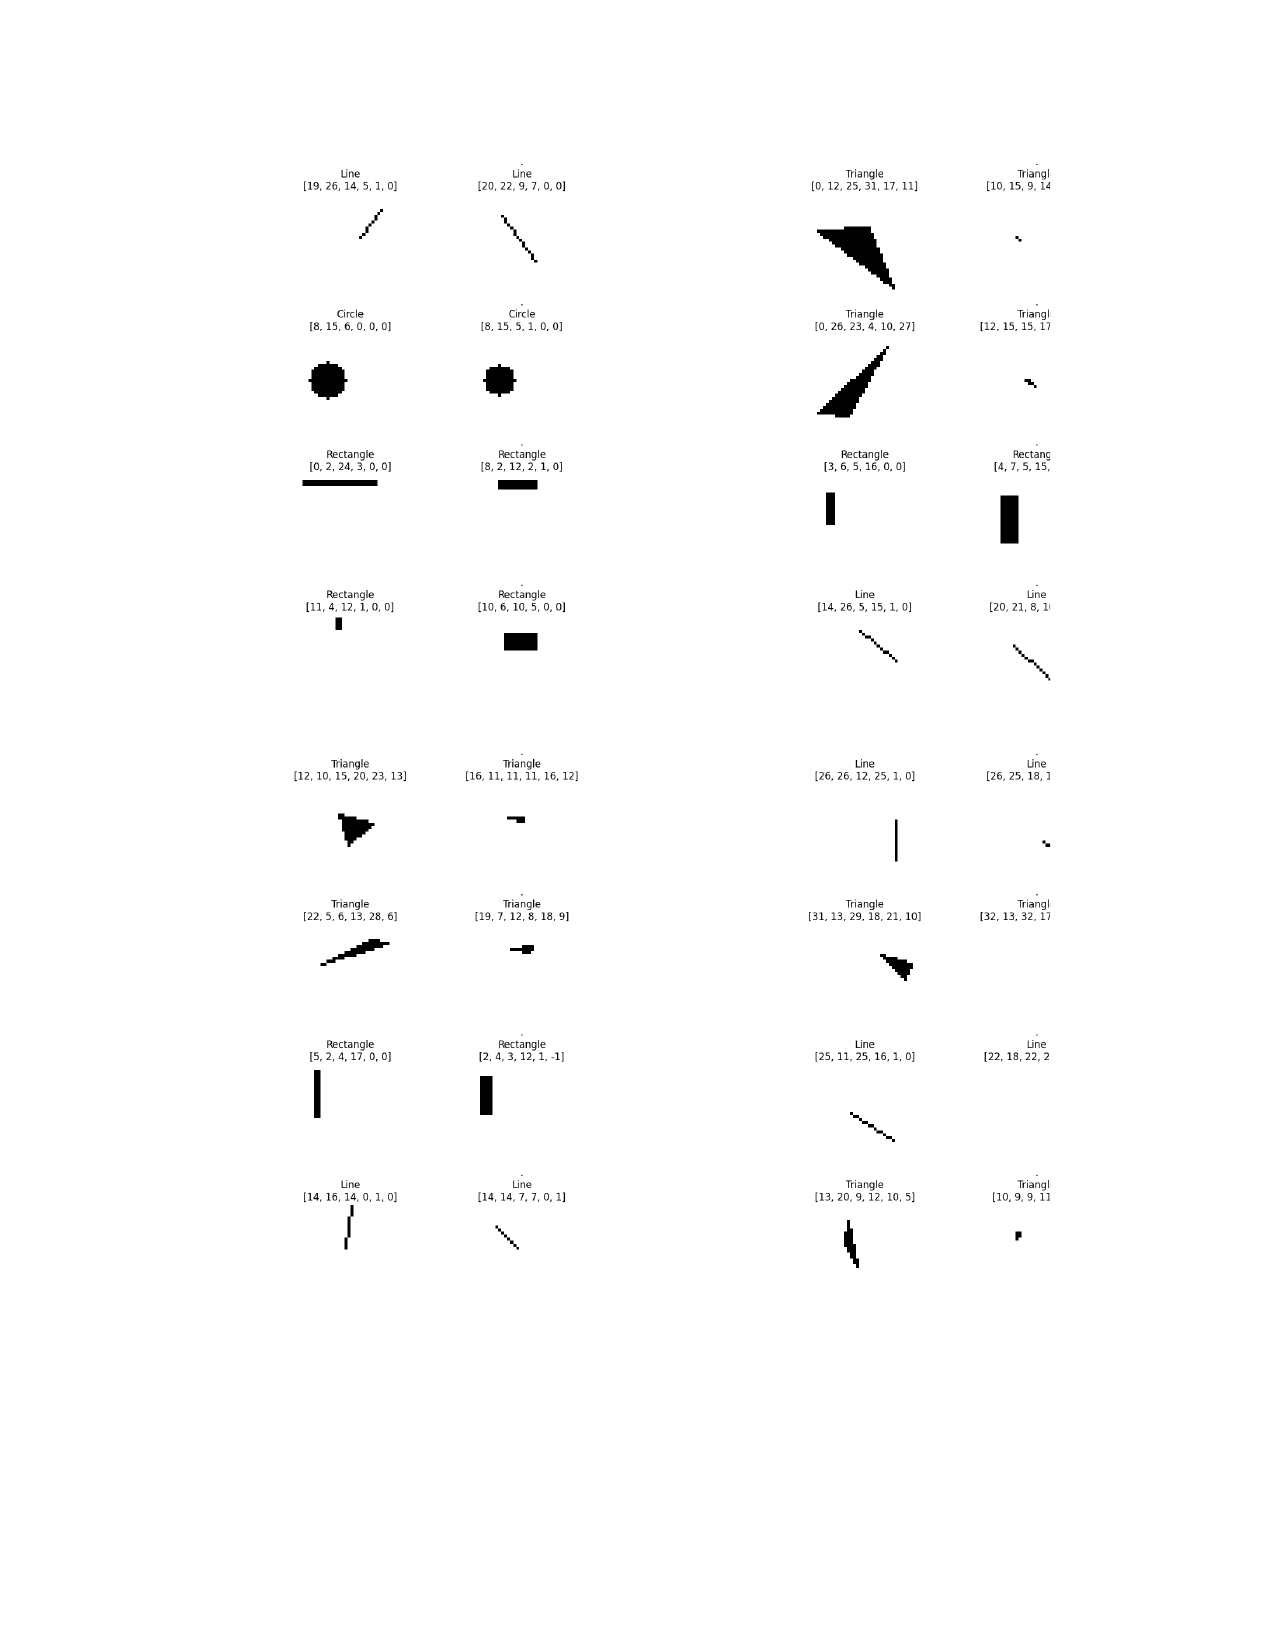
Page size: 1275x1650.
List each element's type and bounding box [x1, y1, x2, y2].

picture [255, 150, 1050, 719]
picture [255, 739, 1050, 1309]
table_header [225, 150, 1050, 739]
table_header [225, 740, 1050, 1329]
